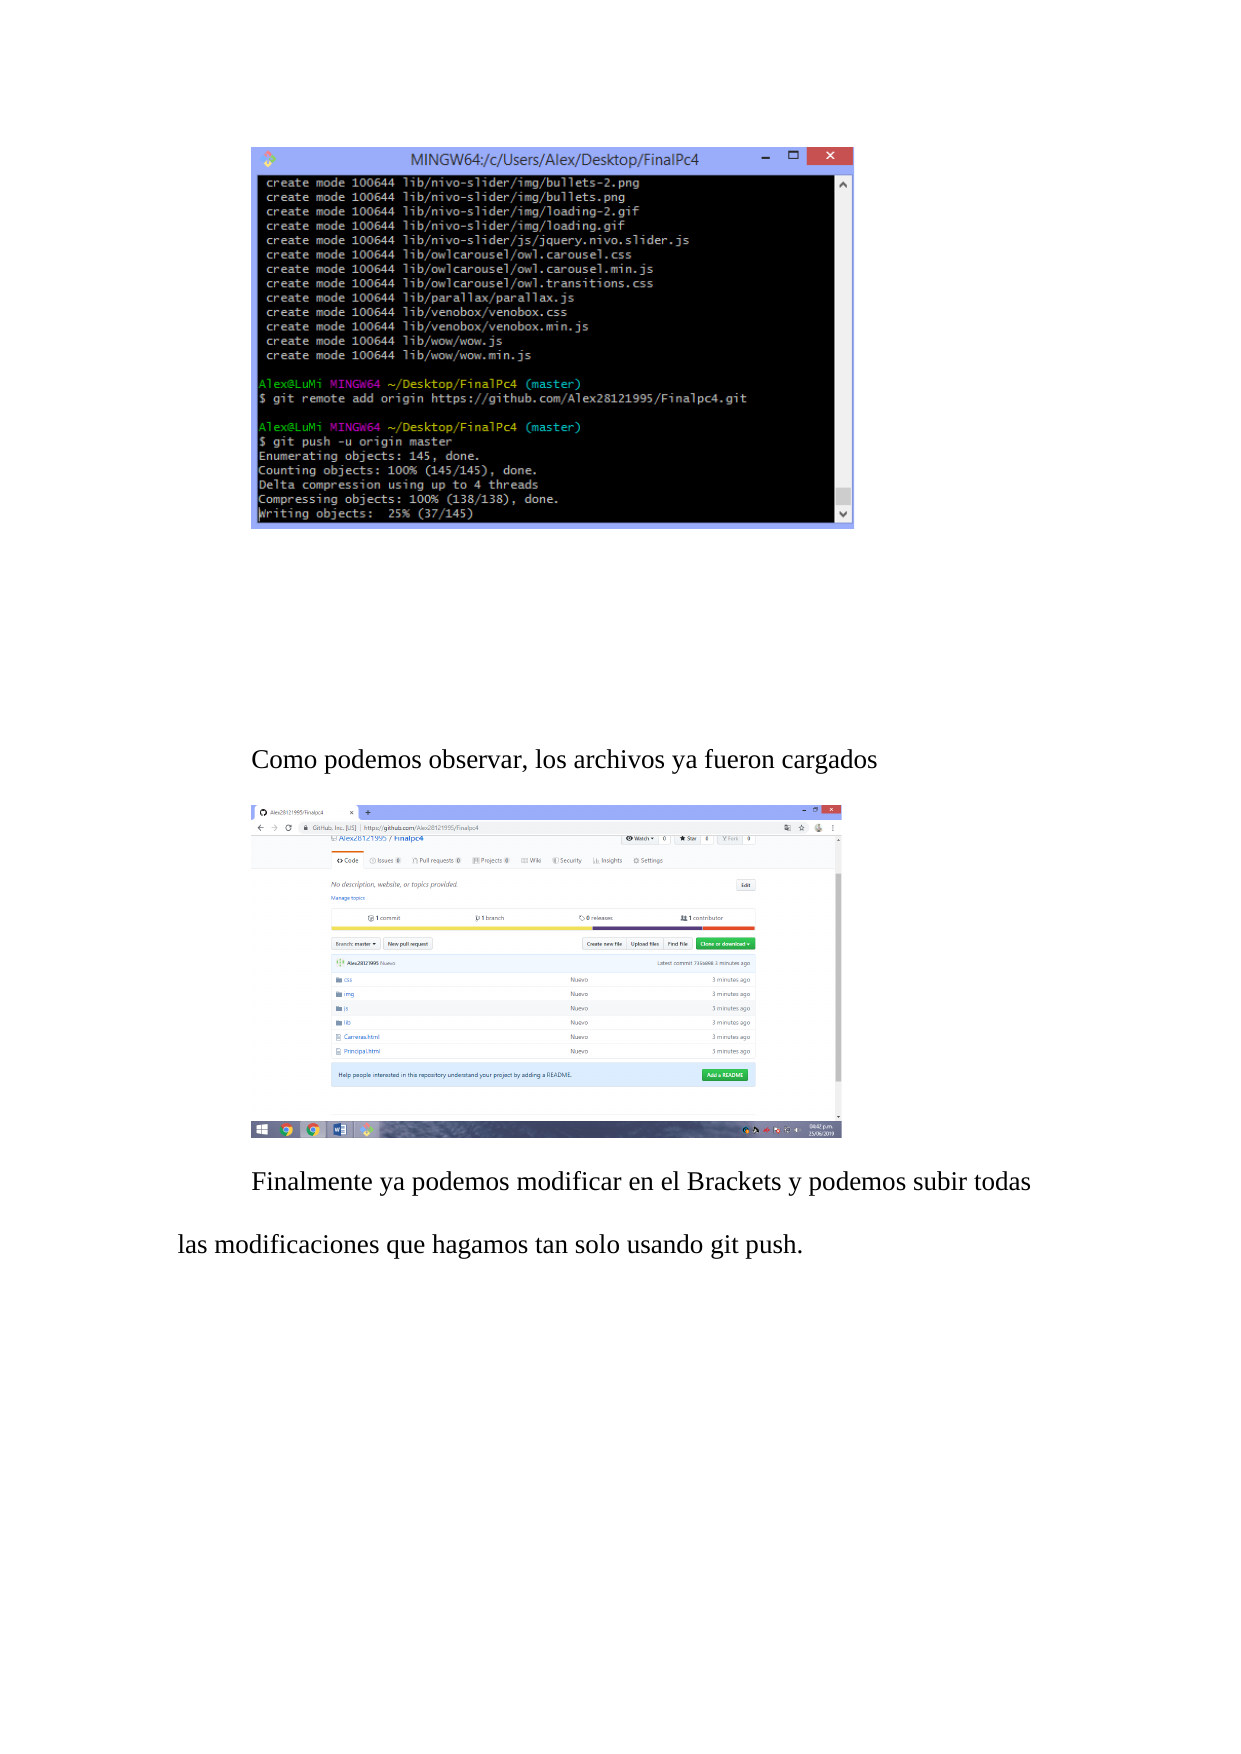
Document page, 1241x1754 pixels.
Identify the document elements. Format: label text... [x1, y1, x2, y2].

picture [251, 805, 842, 1138]
text Como podemos observar, los archivos ya fueron cargados [177, 743, 1063, 774]
picture [251, 147, 855, 529]
text Finalmente ya podemos modificar en el Brackets y podemos subir todas las modificaciones que hagamos tan solo usando git push. [177, 1166, 1063, 1259]
